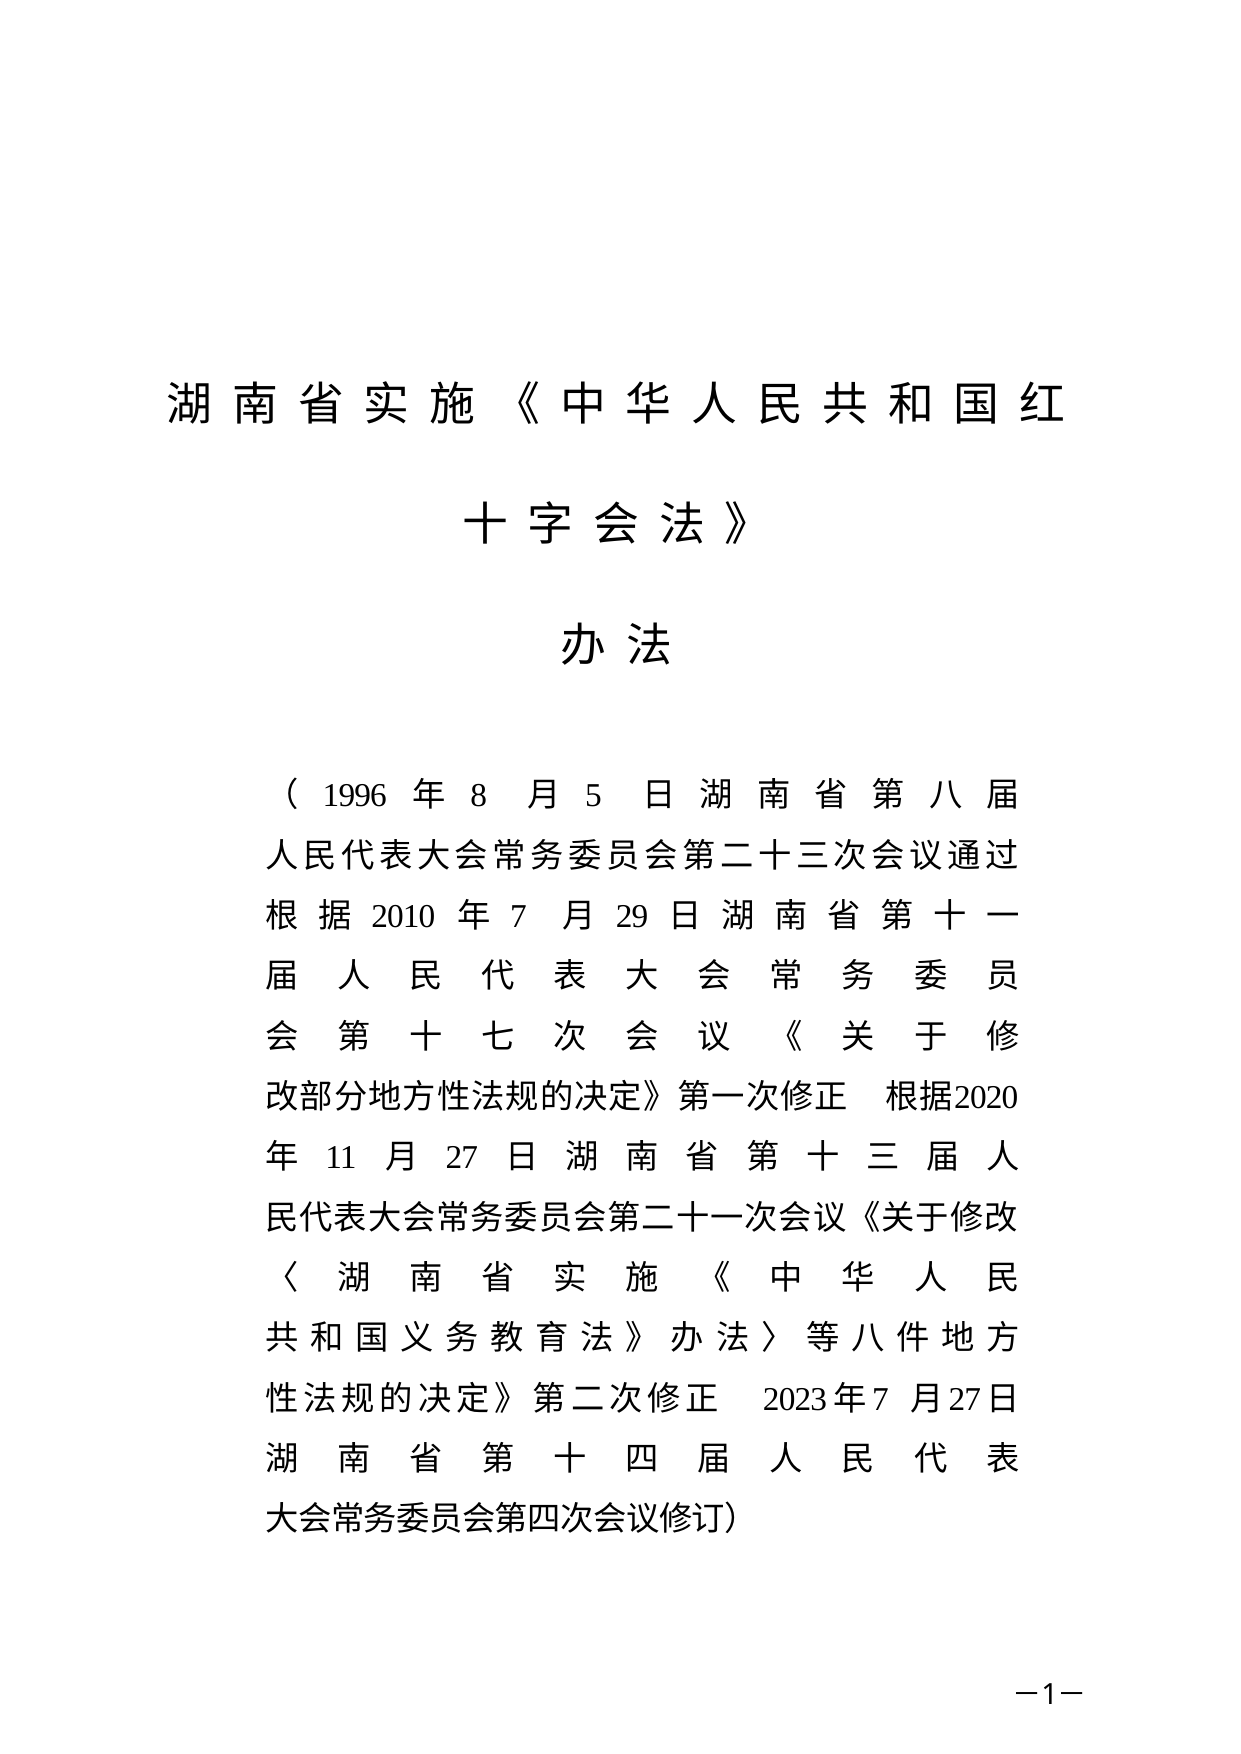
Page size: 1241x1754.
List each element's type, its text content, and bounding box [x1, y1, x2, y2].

text （1996年8月5日湖南省第八届人民代表大会常务委员会第二十三次会议通过 根据2010年7月29日湖南省第十一届人民代表大会常务委员会第十七次会议《关于修改部分地方性法规的决定》第一次修正 根据2020年11月27日湖南省第十三届人民代表大会常务委员会第二十一次会议《关于修改〈湖南省实施《中华人民共和国义务教育法》办法〉等八件地方性法规的决定》第二次修正 2023年7月27日湖南省第十四届人民代表大会常务委员会第四次会议修订） [232, 762, 1019, 1546]
text 办法 [167, 581, 1085, 702]
text 湖南省实施《中华人民共和国红十字会法》 [167, 340, 1085, 581]
